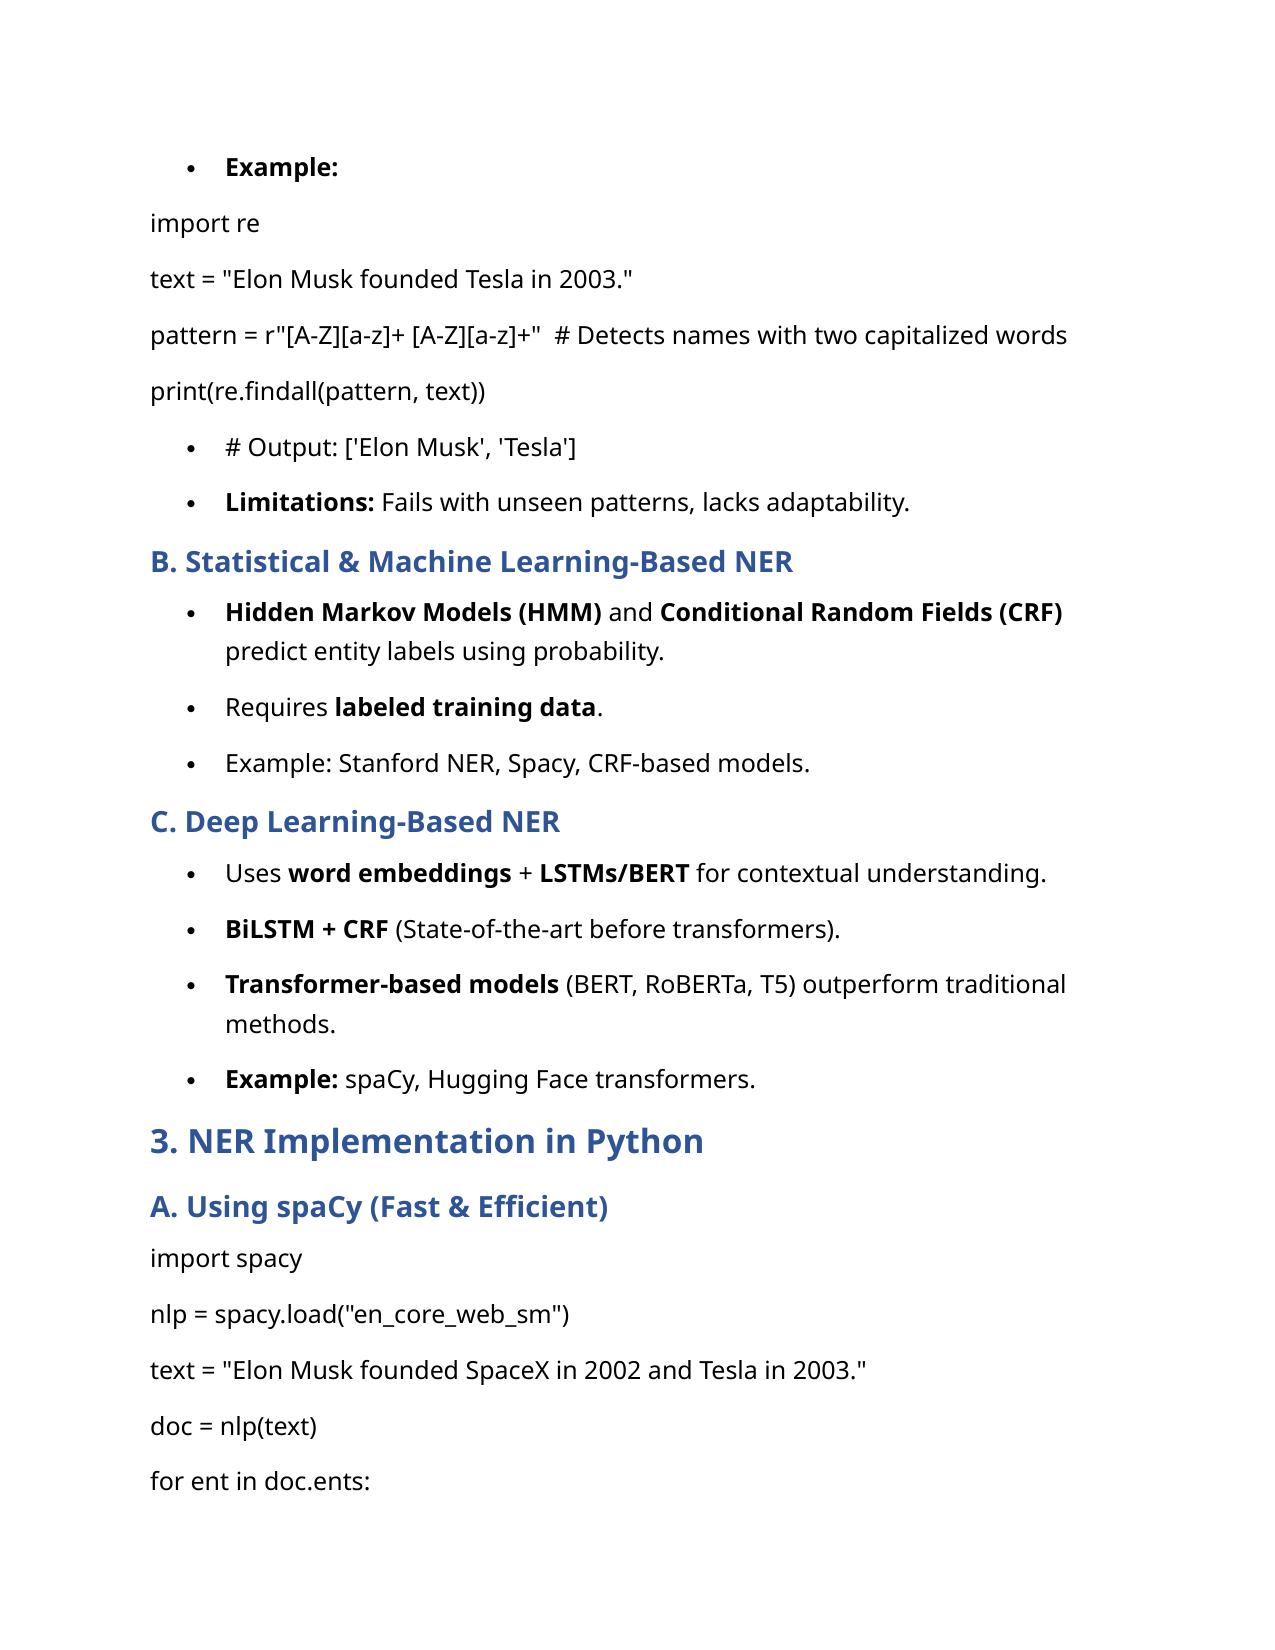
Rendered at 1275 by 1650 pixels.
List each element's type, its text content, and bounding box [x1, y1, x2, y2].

text print(re.findall(pattern, text)) [150, 373, 1125, 407]
text import re [150, 206, 1125, 240]
list Transformer-based models (BERT, RoBERTa, T5) outperform traditional methods. [187, 967, 1125, 1040]
list Example: spaCy, Hugging Face transformers. [187, 1062, 1125, 1096]
text for ent in doc.ents: [150, 1464, 1125, 1498]
text text = "Elon Musk founded SpaceX in 2002 and Tesla in 2003." [150, 1352, 1125, 1386]
list BiLSTM + CRF (State-of-the-art before transformers). [187, 911, 1125, 945]
text doc = nlp(text) [150, 1408, 1125, 1442]
text pattern = r"[A-Z][a-z]+ [A-Z][a-z]+" # Detects names with two capitalized words [150, 317, 1125, 352]
text import spacy [150, 1241, 1125, 1275]
text text = "Elon Musk founded Tesla in 2003." [150, 262, 1125, 296]
list # Output: ['Elon Musk', 'Tesla'] [187, 429, 1125, 463]
subtitle 3. NER Implementation in Python [150, 1118, 1125, 1163]
list Example: Stanford NER, Spacy, CRF-based models. [187, 746, 1125, 780]
subtitle C. Deep Learning-Based NER [150, 801, 1125, 841]
subtitle A. Using spaCy (Fast & Efficient) [150, 1187, 1125, 1226]
list Limitations: Fails with unseen patterns, lacks adaptability. [187, 485, 1125, 519]
text nlp = spacy.load("en_core_web_sm") [150, 1297, 1125, 1331]
list Uses word embeddings + LSTMs/BERT for contextual understanding. [187, 855, 1125, 889]
subtitle B. Statistical & Machine Learning-Based NER [150, 541, 1125, 581]
list Hidden Markov Models (HMM) and Conditional Random Fields (CRF) predict entity labels using probability. [187, 595, 1125, 668]
list Example: [187, 150, 1125, 184]
list Requires labeled training data. [187, 690, 1125, 724]
